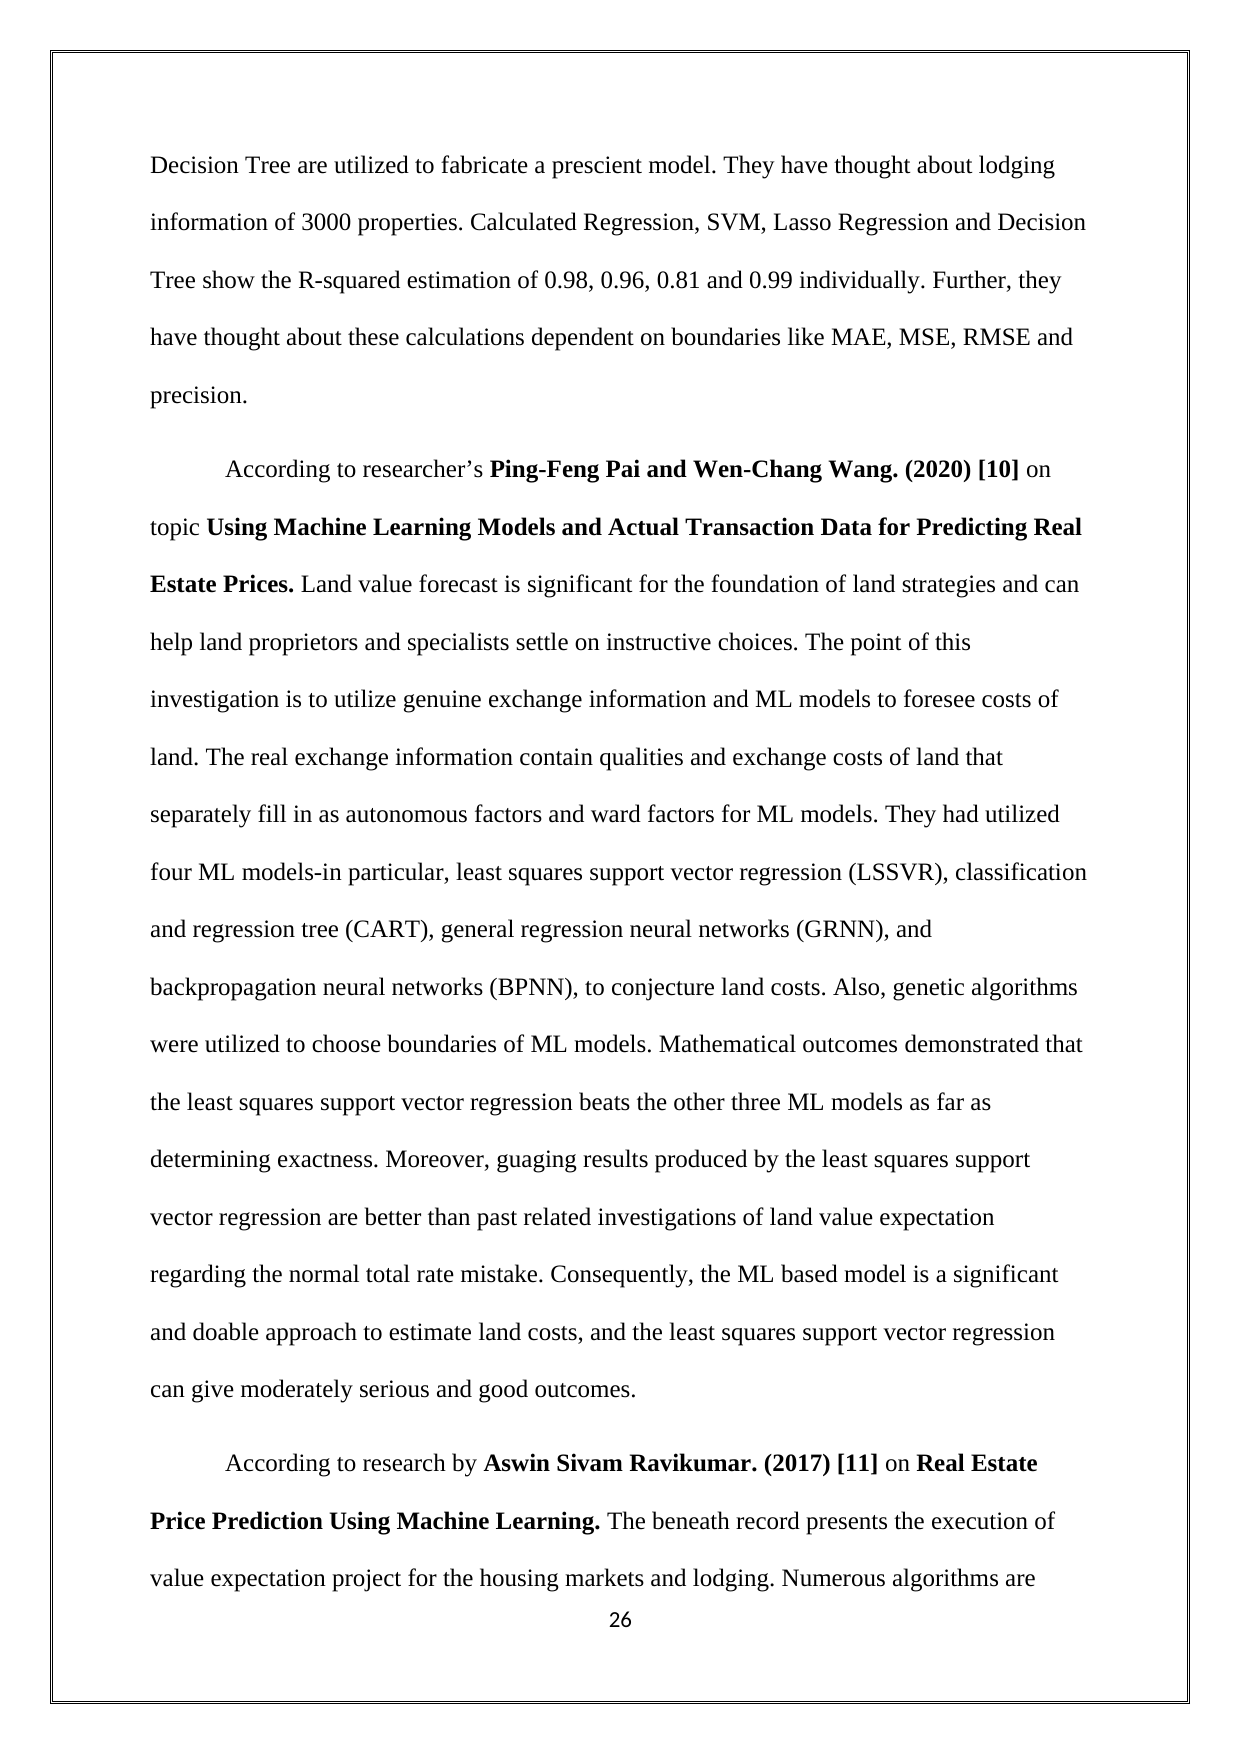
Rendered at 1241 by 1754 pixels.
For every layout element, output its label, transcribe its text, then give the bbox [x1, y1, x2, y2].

text According to researcher’s Ping-Feng Pai and Wen-Chang Wang. (2020) [10] on topic Using Machine Learning Models and Actual Transaction Data for Predicting Real Estate Prices. Land value forecast is significant for the foundation of land strategies and can help land proprietors and specialists settle on instructive choices. The point of this investigation is to utilize genuine exchange information and ML models to foresee costs of land. The real exchange information contain qualities and exchange costs of land that separately fill in as autonomous factors and ward factors for ML models. They had utilized four ML models-in particular, least squares support vector regression (LSSVR), classification and regression tree (CART), general regression neural networks (GRNN), and backpropagation neural networks (BPNN), to conjecture land costs. Also, genetic algorithms were utilized to choose boundaries of ML models. Mathematical outcomes demonstrated that the least squares support vector regression beats the other three ML models as far as determining exactness. Moreover, guaging results produced by the least squares support vector regression are better than past related investigations of land value expectation regarding the normal total rate mistake. Consequently, the ML based model is a significant and doable approach to estimate land costs, and the least squares support vector regression can give moderately serious and good outcomes. [150, 454, 1090, 1403]
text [150, 150, 1090, 409]
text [150, 1448, 1090, 1592]
